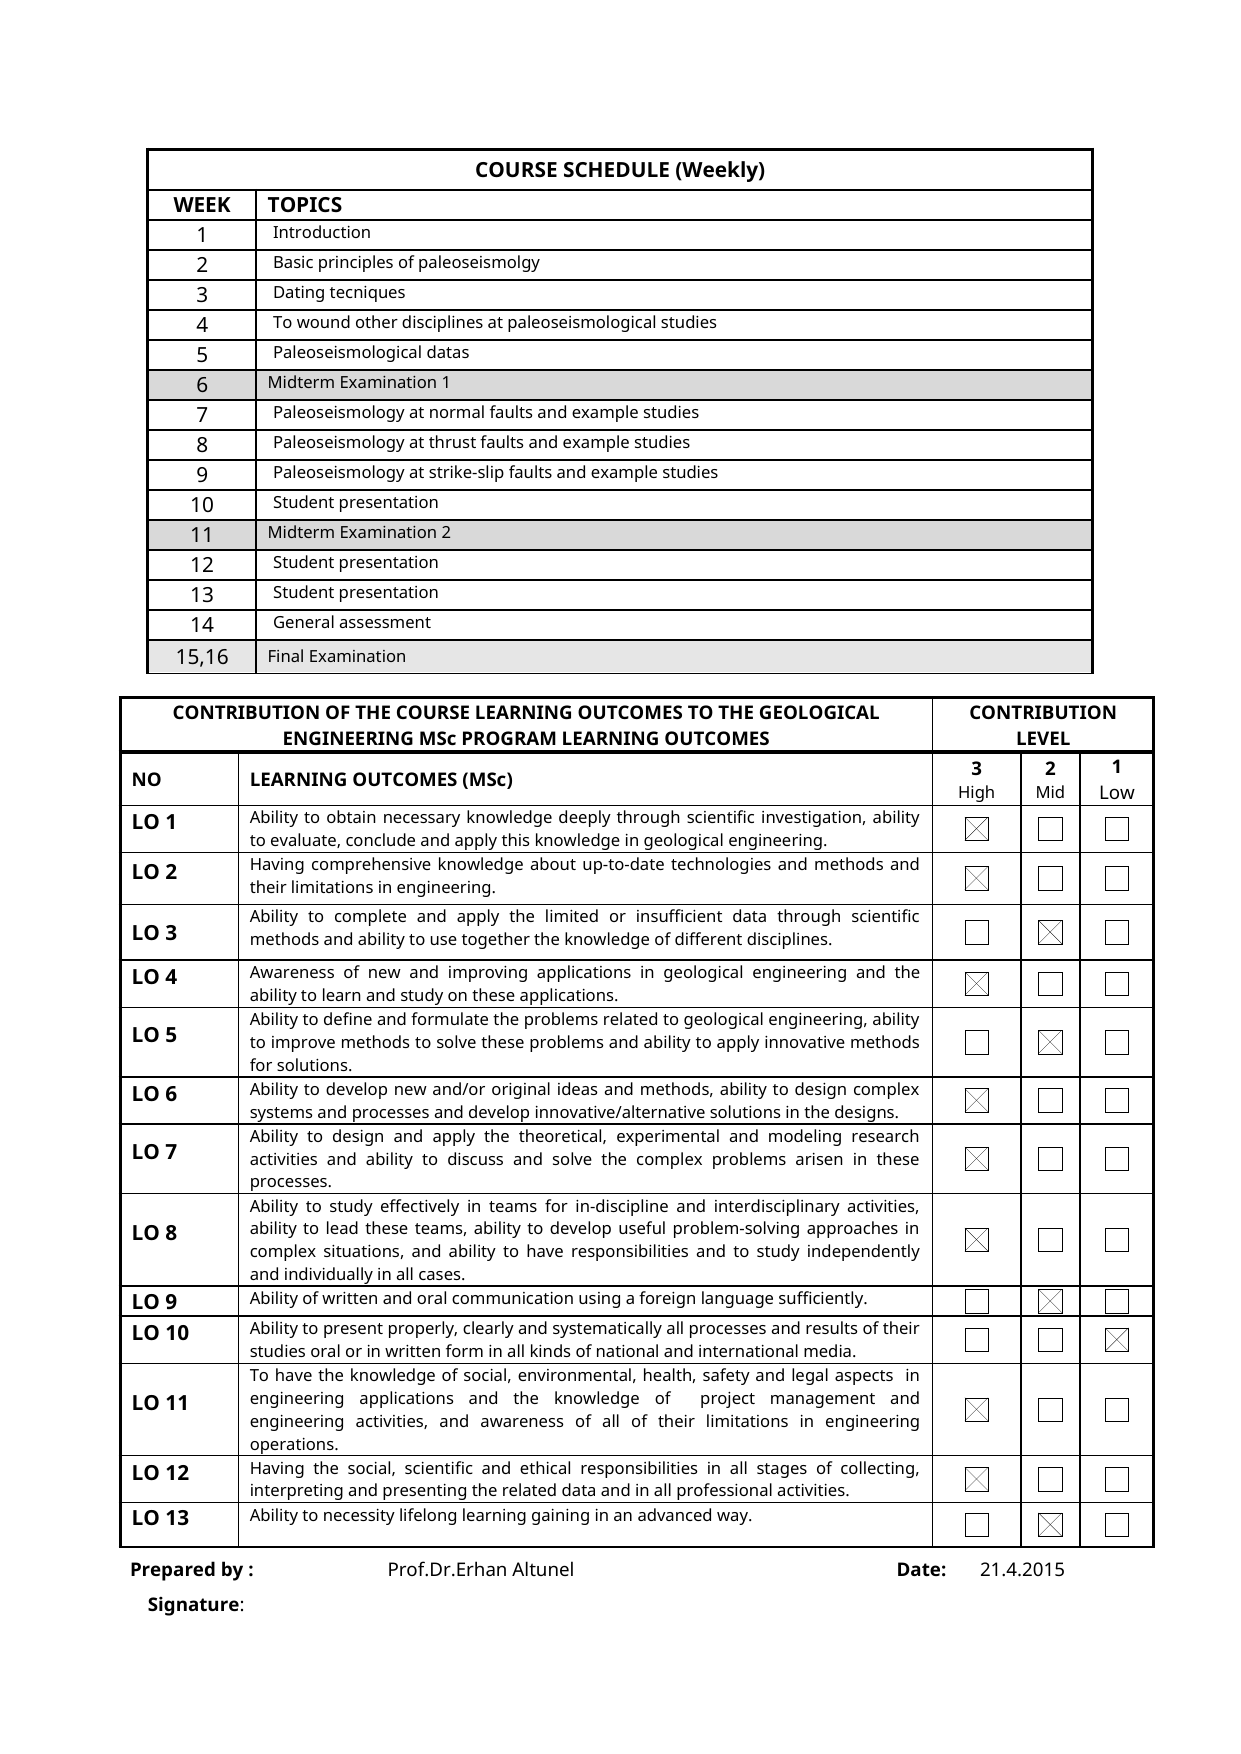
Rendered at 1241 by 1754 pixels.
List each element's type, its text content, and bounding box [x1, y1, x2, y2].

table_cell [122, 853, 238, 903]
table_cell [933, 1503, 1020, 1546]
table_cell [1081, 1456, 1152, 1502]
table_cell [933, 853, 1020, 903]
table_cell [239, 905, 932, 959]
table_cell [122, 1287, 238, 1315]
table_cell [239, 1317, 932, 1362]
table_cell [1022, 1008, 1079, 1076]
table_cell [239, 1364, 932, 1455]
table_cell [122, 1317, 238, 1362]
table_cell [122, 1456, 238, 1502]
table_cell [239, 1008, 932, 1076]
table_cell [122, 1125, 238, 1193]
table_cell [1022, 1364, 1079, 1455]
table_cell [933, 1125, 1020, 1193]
text Signature: [148, 1591, 1093, 1617]
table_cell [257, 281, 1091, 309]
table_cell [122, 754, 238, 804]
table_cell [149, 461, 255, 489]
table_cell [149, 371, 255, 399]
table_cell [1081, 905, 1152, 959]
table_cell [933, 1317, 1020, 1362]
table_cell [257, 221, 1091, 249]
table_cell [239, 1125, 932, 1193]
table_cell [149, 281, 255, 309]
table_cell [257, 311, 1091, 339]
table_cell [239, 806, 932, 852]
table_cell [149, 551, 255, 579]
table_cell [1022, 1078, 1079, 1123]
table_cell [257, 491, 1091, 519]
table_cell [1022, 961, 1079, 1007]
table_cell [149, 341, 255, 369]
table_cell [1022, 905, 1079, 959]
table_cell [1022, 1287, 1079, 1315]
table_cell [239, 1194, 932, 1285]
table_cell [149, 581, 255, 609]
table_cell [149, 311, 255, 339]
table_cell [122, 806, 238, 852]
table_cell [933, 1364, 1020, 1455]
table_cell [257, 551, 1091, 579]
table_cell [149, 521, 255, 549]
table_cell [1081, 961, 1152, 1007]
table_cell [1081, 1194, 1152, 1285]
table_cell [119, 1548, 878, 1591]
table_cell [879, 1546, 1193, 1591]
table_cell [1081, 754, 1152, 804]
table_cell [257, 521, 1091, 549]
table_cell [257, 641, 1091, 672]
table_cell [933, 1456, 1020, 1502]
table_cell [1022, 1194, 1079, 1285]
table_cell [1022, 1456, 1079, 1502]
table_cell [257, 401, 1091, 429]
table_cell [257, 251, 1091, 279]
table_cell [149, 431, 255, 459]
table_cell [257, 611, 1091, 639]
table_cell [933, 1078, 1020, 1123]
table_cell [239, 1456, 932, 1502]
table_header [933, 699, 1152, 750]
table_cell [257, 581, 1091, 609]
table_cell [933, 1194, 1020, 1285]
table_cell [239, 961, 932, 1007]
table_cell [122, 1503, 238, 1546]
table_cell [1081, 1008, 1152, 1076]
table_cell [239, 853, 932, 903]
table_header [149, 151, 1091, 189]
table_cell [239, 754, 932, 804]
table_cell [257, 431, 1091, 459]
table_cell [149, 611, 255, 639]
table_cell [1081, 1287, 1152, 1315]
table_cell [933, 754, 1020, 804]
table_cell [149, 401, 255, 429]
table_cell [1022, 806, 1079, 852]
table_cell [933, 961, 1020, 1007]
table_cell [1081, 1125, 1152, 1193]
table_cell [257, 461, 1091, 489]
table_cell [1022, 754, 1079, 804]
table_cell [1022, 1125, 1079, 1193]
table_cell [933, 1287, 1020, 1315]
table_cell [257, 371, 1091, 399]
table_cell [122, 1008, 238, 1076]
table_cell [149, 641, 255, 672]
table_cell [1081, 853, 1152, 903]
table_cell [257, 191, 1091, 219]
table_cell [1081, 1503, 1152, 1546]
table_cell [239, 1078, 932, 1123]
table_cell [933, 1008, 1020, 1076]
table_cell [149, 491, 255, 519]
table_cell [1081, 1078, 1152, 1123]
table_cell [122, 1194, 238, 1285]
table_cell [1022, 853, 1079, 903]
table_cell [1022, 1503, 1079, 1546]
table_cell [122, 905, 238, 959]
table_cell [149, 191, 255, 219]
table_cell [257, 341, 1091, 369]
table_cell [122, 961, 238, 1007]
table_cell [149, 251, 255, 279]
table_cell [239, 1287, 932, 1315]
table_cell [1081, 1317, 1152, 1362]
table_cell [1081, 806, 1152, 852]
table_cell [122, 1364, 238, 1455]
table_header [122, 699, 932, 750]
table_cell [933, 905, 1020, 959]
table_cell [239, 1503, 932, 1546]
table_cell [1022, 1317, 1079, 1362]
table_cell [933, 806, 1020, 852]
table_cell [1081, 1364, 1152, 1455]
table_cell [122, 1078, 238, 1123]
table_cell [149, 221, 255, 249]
